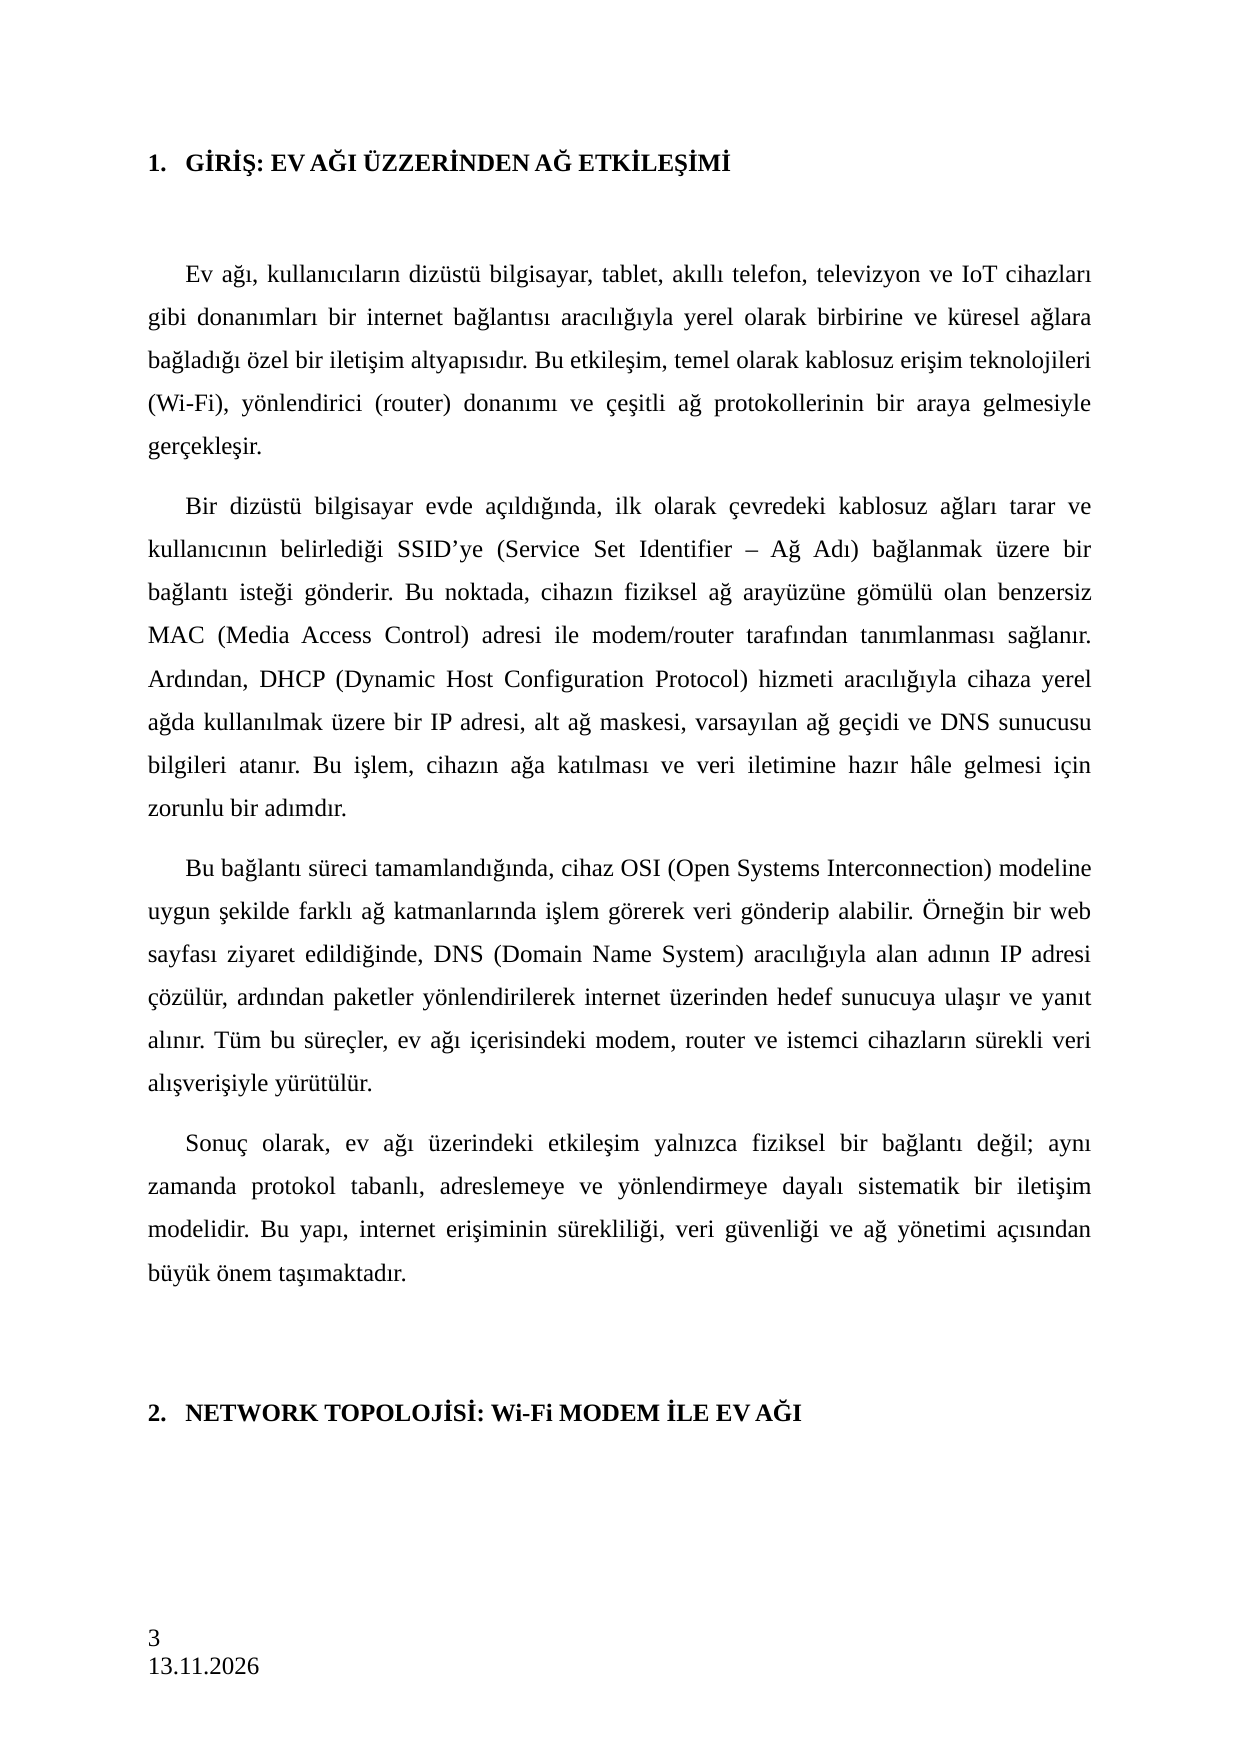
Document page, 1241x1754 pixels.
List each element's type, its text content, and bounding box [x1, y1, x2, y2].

text Sonuç olarak, ev ağı üzerindeki etkileşim yalnızca fiziksel bir bağlantı değil; aynı zamanda protokol tabanlı, adreslemeye ve yönlendirmeye dayalı sistematik bir iletişim modelidir. Bu yapı, internet erişiminin sürekliliği, veri güvenliği ve ağ yönetimi açısından büyük önem taşımaktadır. [148, 1128, 1093, 1286]
text Ev ağı, kullanıcıların dizüstü bilgisayar, tablet, akıllı telefon, televizyon ve IoT cihazları gibi donanımları bir internet bağlantısı aracılığıyla yerel olarak birbirine ve küresel ağlara bağladığı özel bir iletişim altyapısıdır. Bu etkileşim, temel olarak kablosuz erişim teknolojileri (Wi-Fi), yönlendirici (router) donanımı ve çeşitli ağ protokollerinin bir araya gelmesiyle gerçekleşir. [148, 259, 1093, 460]
text Bir dizüstü bilgisayar evde açıldığında, ilk olarak çevredeki kablosuz ağları tarar ve kullanıcının belirlediği SSID’ye (Service Set Identifier – Ağ Adı) bağlanmak üzere bir bağlantı isteği gönderir. Bu noktada, cihazın fiziksel ağ arayüzüne gömülü olan benzersiz MAC (Media Access Control) adresi ile modem/router tarafından tanımlanması sağlanır. Ardından, DHCP (Dynamic Host Configuration Protocol) hizmeti aracılığıyla cihaza yerel ağda kullanılmak üzere bir IP adresi, alt ağ maskesi, varsayılan ağ geçidi ve DNS sunucusu bilgileri atanır. Bu işlem, cihazın ağa katılması ve veri iletimine hazır hâle gelmesi için zorunlu bir adımdır. [148, 491, 1093, 822]
subtitle NETWORK TOPOLOJİSİ: Wi-Fi MODEM İLE EV AĞI [148, 1398, 1093, 1427]
subtitle GİRİŞ: EV AĞI ÜZZERİNDEN AĞ ETKİLEŞİMİ [148, 148, 1093, 176]
text Bu bağlantı süreci tamamlandığında, cihaz OSI (Open Systems Interconnection) modeline uygun şekilde farklı ağ katmanlarında işlem görerek veri gönderip alabilir. Örneğin bir web sayfası ziyaret edildiğinde, DNS (Domain Name System) aracılığıyla alan adının IP adresi çözülür, ardından paketler yönlendirilerek internet üzerinden hedef sunucuya ulaşır ve yanıt alınır. Tüm bu süreçler, ev ağı içerisindeki modem, router ve istemci cihazların sürekli veri alışverişiyle yürütülür. [148, 853, 1093, 1097]
